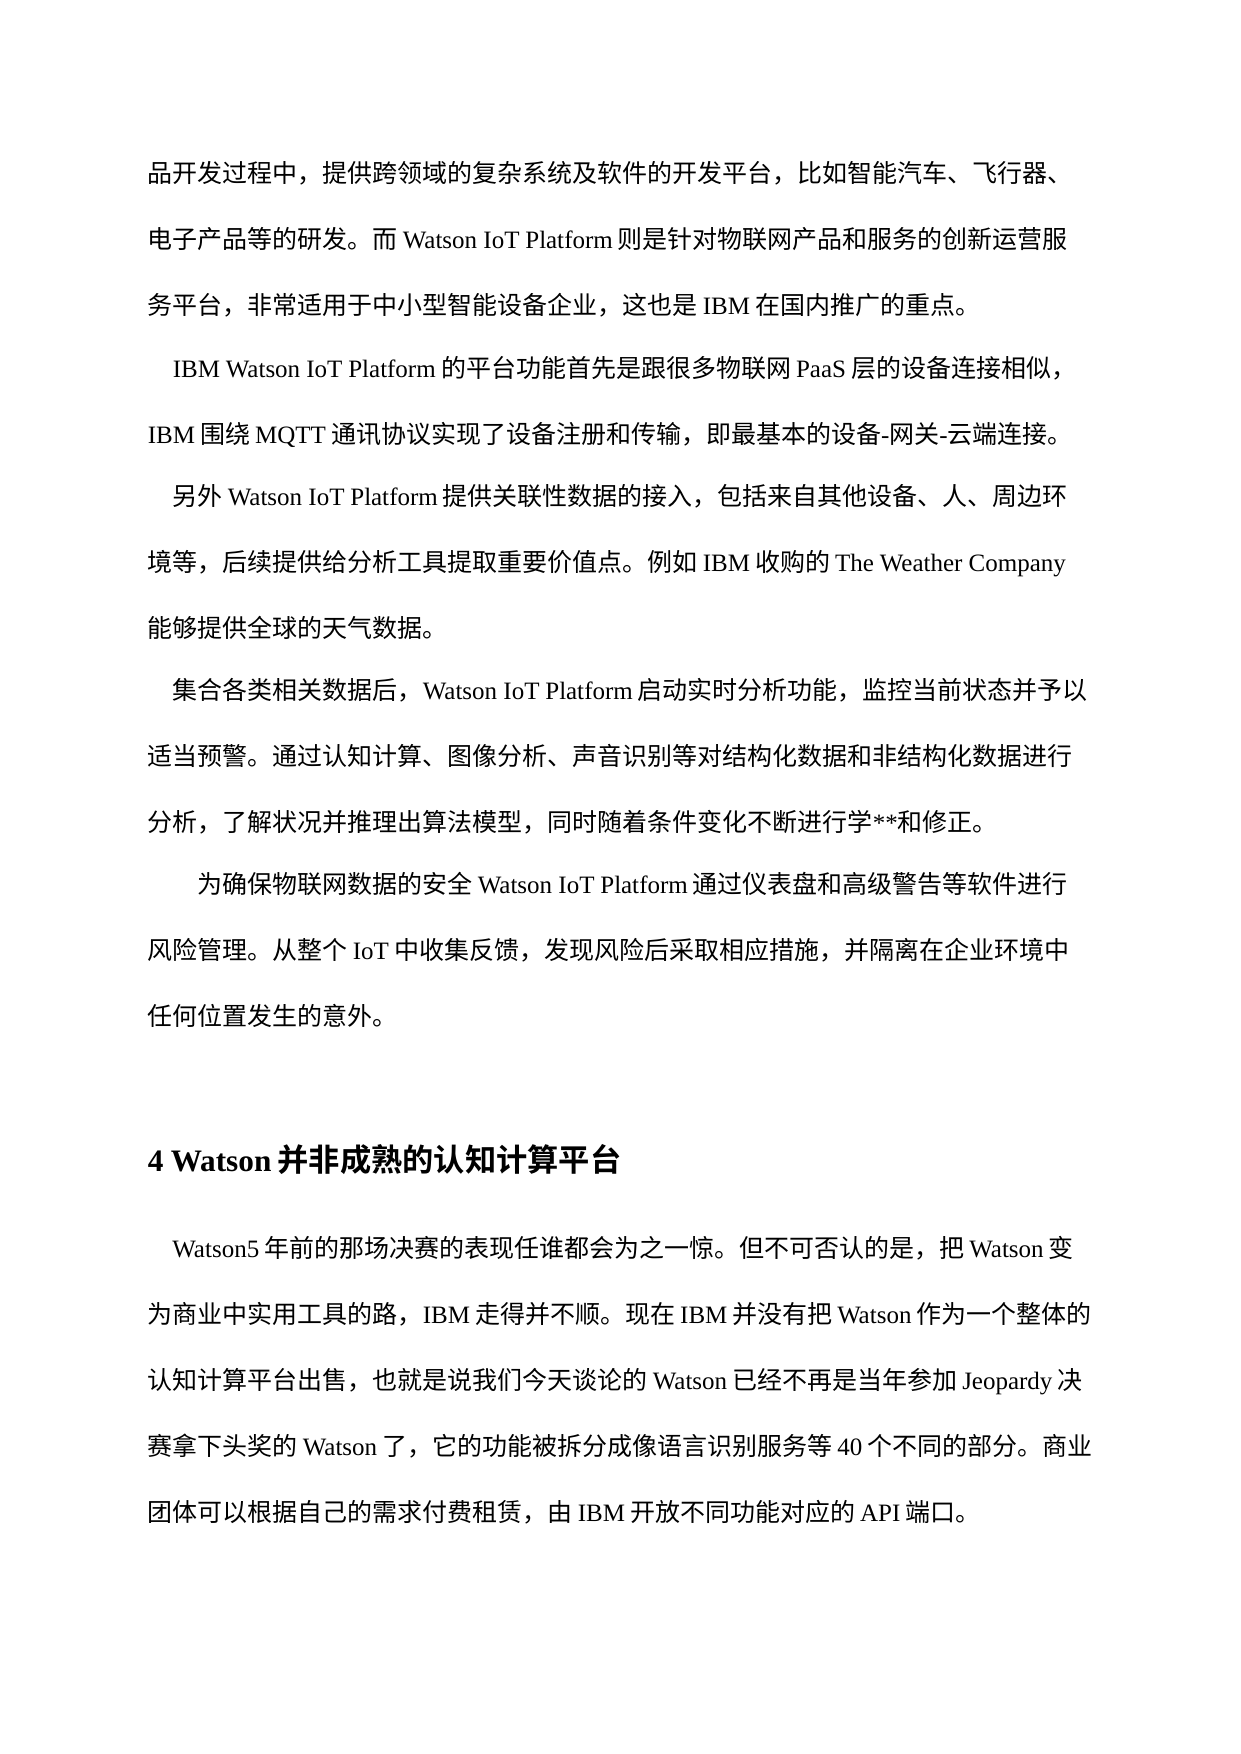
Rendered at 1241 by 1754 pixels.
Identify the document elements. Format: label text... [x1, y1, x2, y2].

text 为确保物联网数据的安全Watson IoT Platform通过仪表盘和高级警告等软件进行风险管理。从整个IoT中收集反馈，发现风险后采取相应措施，并隔离在企业环境中任何位置发生的意外。 [148, 861, 1092, 1037]
text 4 Watson并非成熟的认知计算平台 [148, 1114, 1092, 1202]
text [148, 150, 1092, 326]
text IBM Watson IoT Platform的平台功能首先是跟很多物联网PaaS层的设备连接相似，IBM围绕MQTT通讯协议实现了设备注册和传输，即最基本的设备-网关-云端连接。 [148, 344, 1092, 454]
text 集合各类相关数据后，Watson IoT Platform启动实时分析功能，监控当前状态并予以适当预警。通过认知计算、图像分析、声音识别等对结构化数据和非结构化数据进行分析，了解状况并推理出算法模型，同时随着条件变化不断进行学**和修正。 [148, 667, 1092, 843]
text 另外Watson IoT Platform提供关联性数据的接入，包括来自其他设备、人、周边环境等，后续提供给分析工具提取重要价值点。例如IBM收购的The Weather Company能够提供全球的天气数据。 [148, 472, 1092, 648]
text Watson5年前的那场决赛的表现任谁都会为之一惊。但不可否认的是，把Watson变为商业中实用工具的路，IBM走得并不顺。现在IBM并没有把Watson作为一个整体的认知计算平台出售，也就是说我们今天谈论的Watson已经不再是当年参加Jeopardy决赛拿下头奖的Watson了，它的功能被拆分成像语言识别服务等40个不同的部分。商业团体可以根据自己的需求付费租赁，由IBM开放不同功能对应的API端口。 [148, 1224, 1092, 1533]
